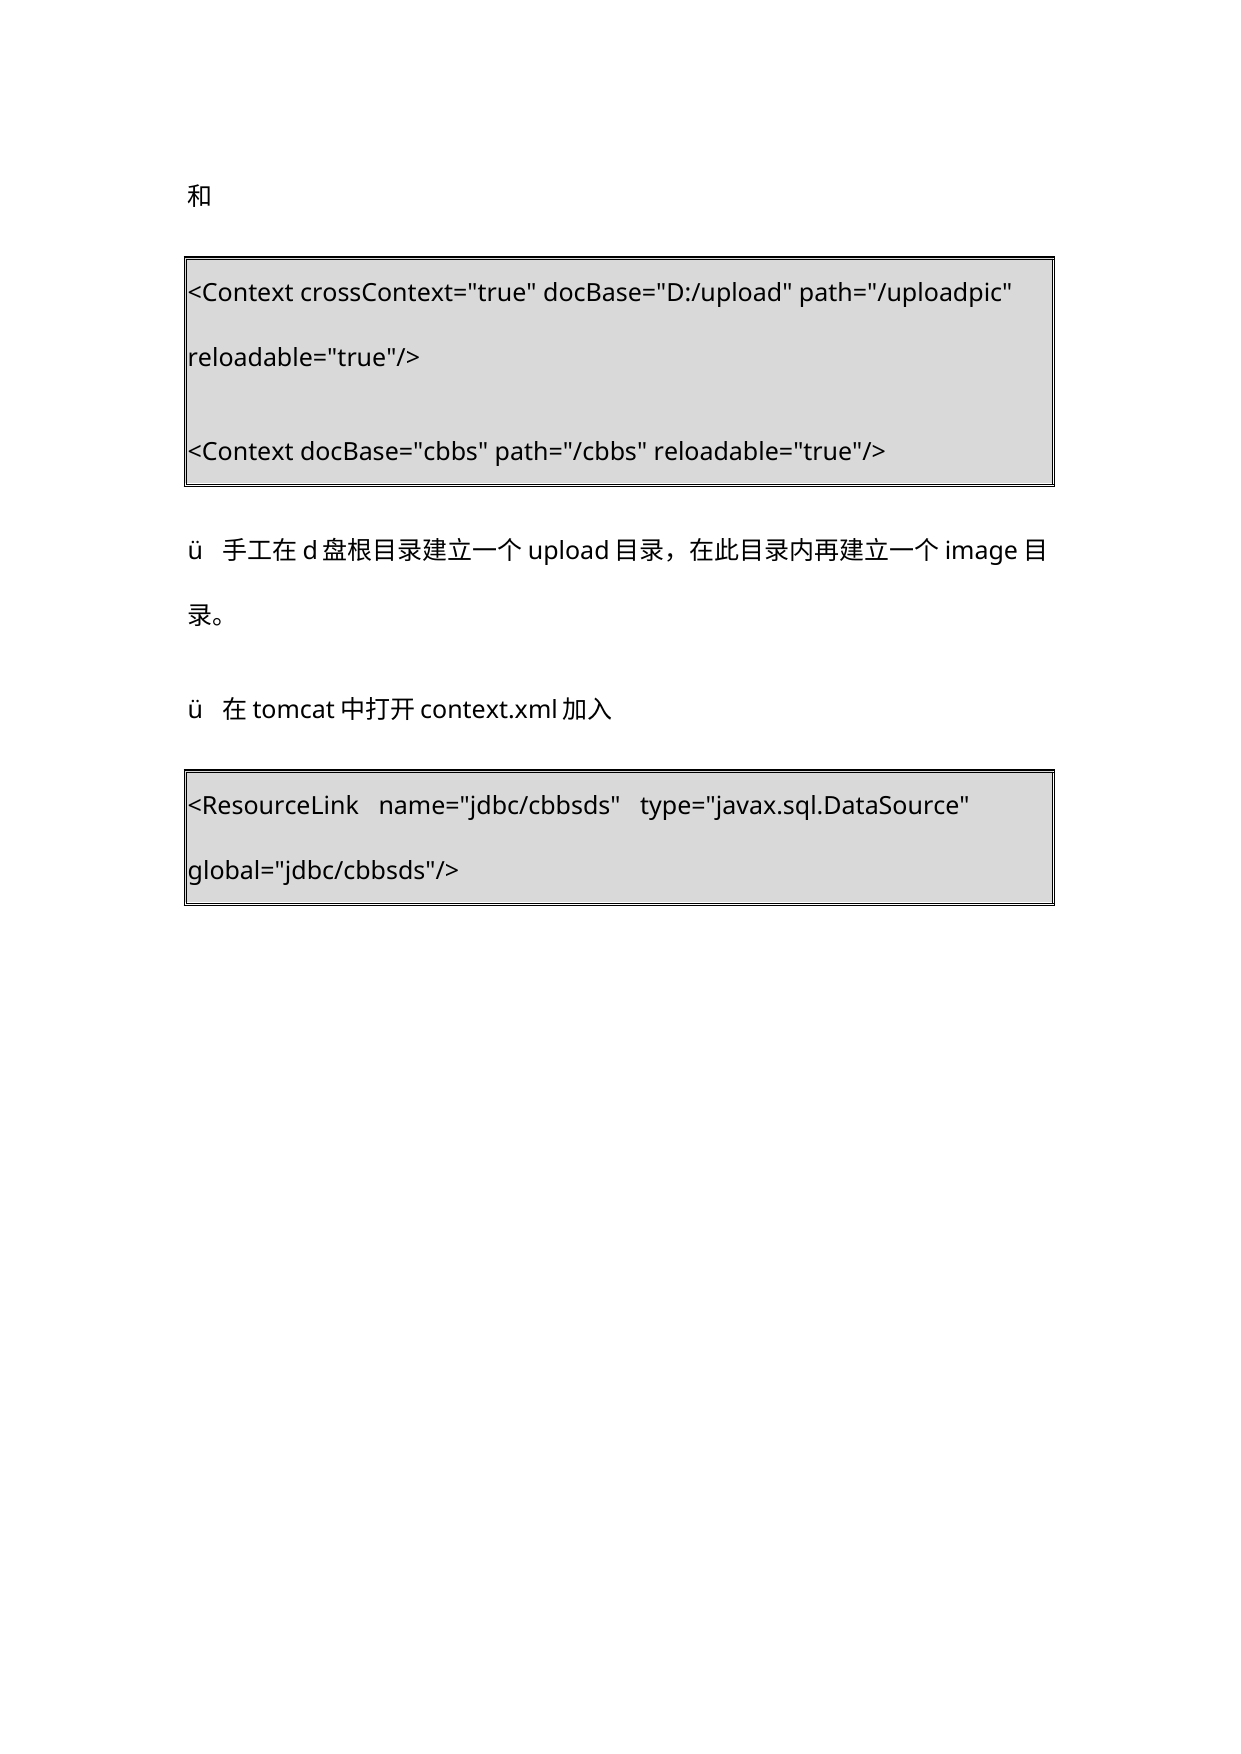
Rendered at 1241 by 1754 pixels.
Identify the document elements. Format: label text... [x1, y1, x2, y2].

table_header <Context crossContext="true" docBase="D:/upload" path="/uploadpic" reloadable="true"/> <Context docBase="cbbs" path="/cbbs" reloadable="true"/> [187, 260, 1052, 483]
table_header <ResourceLink name="jdbc/cbbsds" type="javax.sql.DataSource" global="jdbc/cbbsds"/> [187, 773, 1052, 902]
text ü 手工在d盘根目录建立一个upload目录，在此目录内再建立一个image目录。 [187, 516, 1053, 646]
text 和 [187, 162, 1053, 227]
text ü 在tomcat中打开context.xml加入 [187, 675, 1053, 740]
